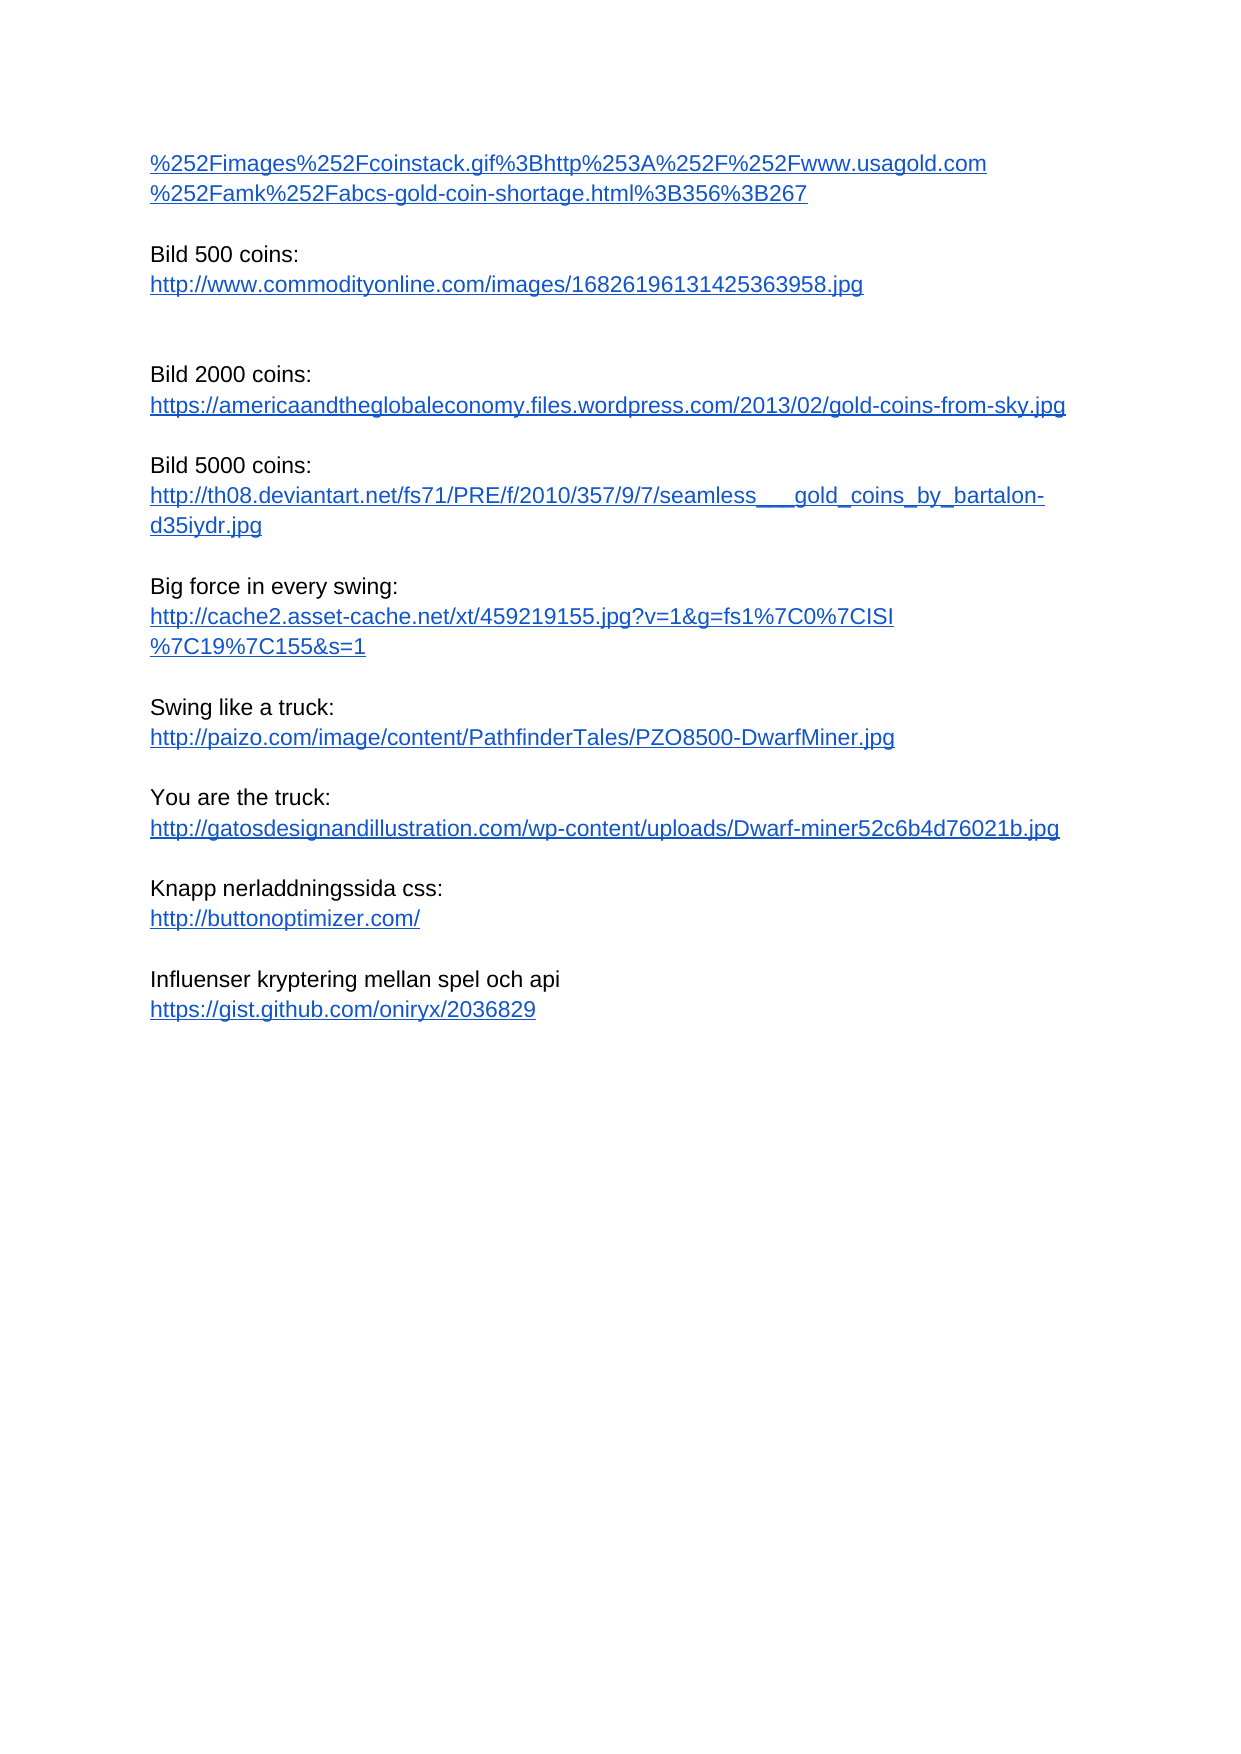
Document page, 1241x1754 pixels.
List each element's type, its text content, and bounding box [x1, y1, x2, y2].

text http://www.commodityonline.com/images/16826196131425363958.jpg [150, 271, 1090, 297]
text http://th08.deviantart.net/fs71/PRE/f/2010/357/9/7/seamless___gold_coins_by_bartalon-d35iydr.jpg [150, 482, 1090, 539]
text Knapp nerladdningssida css: [150, 875, 1090, 901]
text https://gist.github.com/oniryx/2036829 [150, 996, 1090, 1022]
text Swing like a truck: [150, 694, 1090, 720]
text Influenser kryptering mellan spel och api [150, 966, 1090, 992]
text http://gatosdesignandillustration.com/wp-content/uploads/Dwarf-miner52c6b4d76021b.jpg [150, 814, 1090, 841]
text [150, 150, 1090, 207]
text Bild 2000 coins: [150, 361, 1090, 388]
text https://americaandtheglobaleconomy.files.wordpress.com/2013/02/gold-coins-from-sky.jpg [150, 392, 1090, 418]
text Bild 500 coins: [150, 241, 1090, 267]
text Bild 5000 coins: [150, 452, 1090, 478]
text Big force in every swing: [150, 573, 1090, 599]
text You are the truck: [150, 784, 1090, 811]
text http://buttonoptimizer.com/ [150, 905, 1090, 932]
text http://cache2.asset-cache.net/xt/459219155.jpg?v=1&g=fs1%7C0%7CISI%7C19%7C155&s=1 [150, 603, 1090, 660]
text http://paizo.com/image/content/PathfinderTales/PZO8500-DwarfMiner.jpg [150, 724, 1090, 750]
